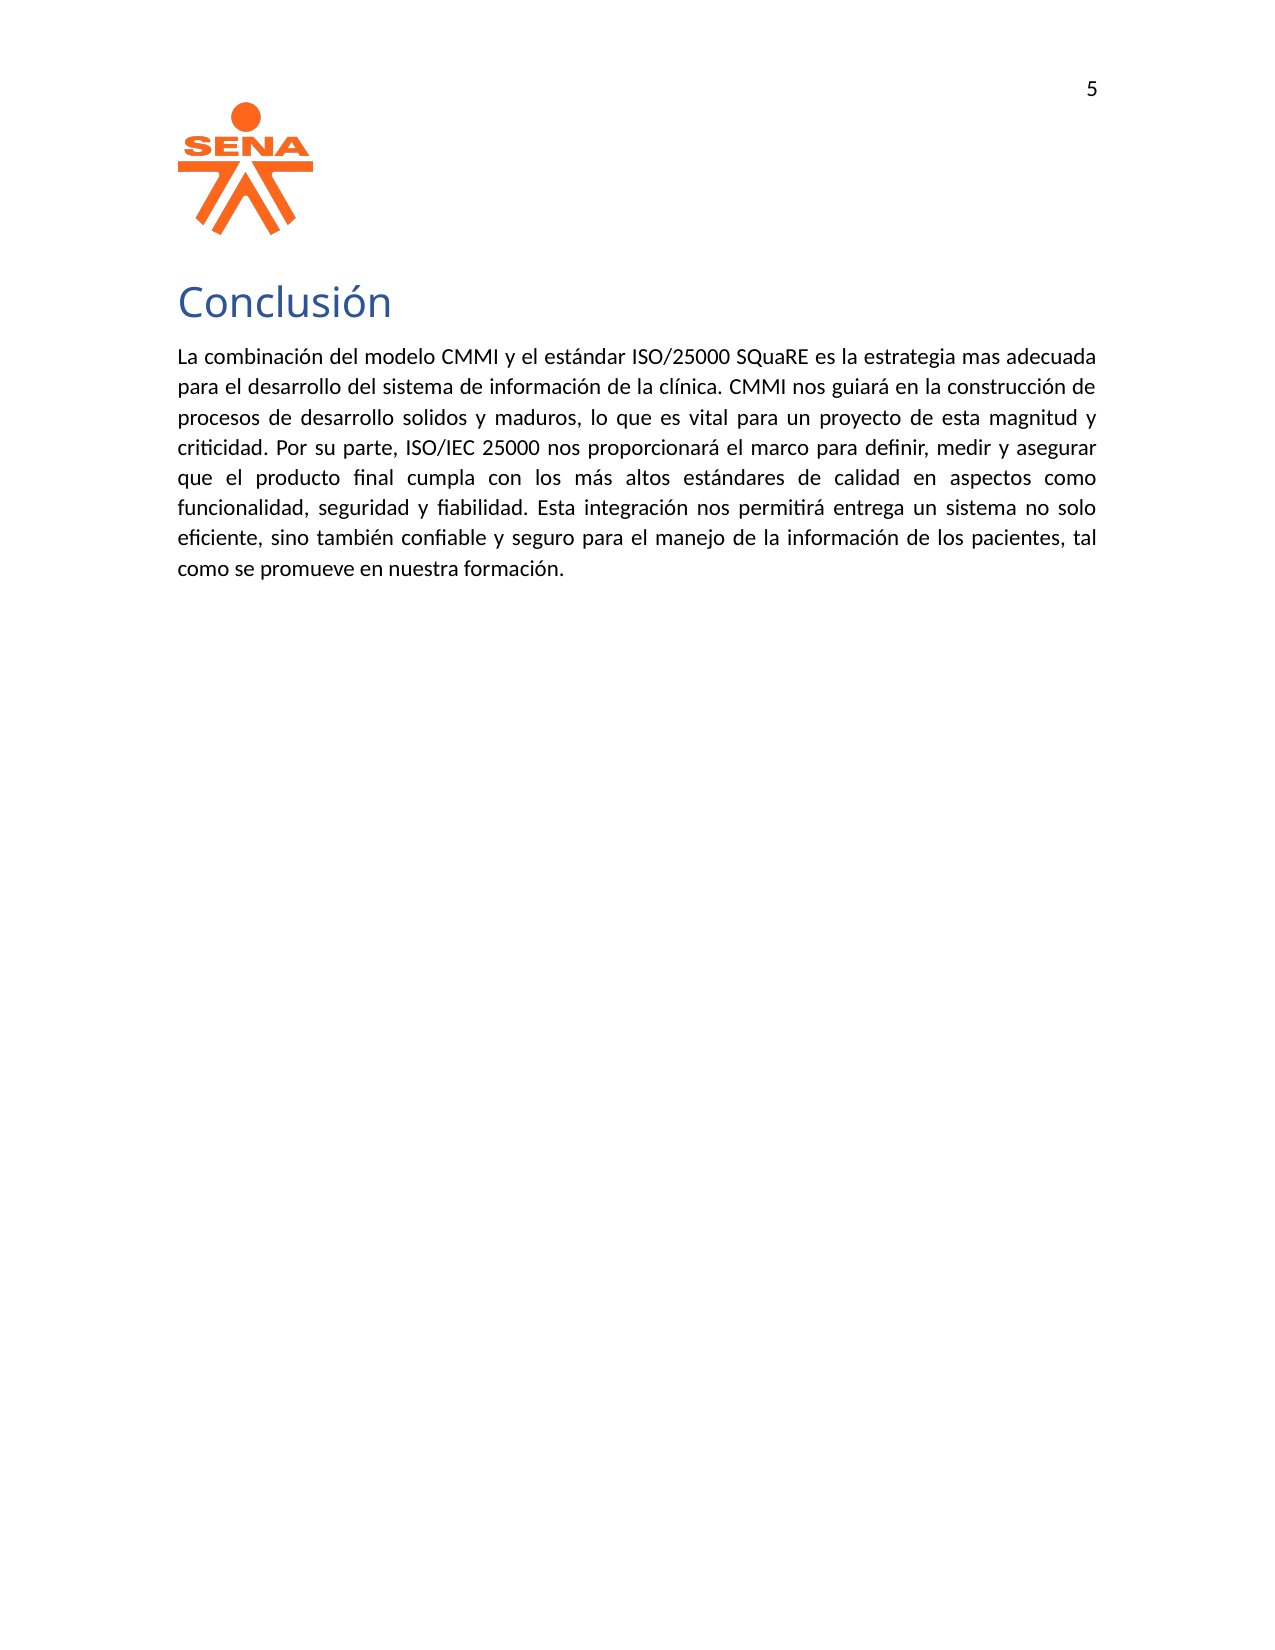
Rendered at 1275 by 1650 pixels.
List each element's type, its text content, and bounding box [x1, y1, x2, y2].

subtitle Conclusión [177, 273, 1098, 329]
text La combinación del modelo CMMI y el estándar ISO/25000 SQuaRE es la estrategia mas adecuada para el desarrollo del sistema de información de la clínica. CMMI nos guiará en la construcción de procesos de desarrollo solidos y maduros, lo que es vital para un proyecto de esta magnitud y criticidad. Por su parte, ISO/IEC 25000 nos proporcionará el marco para definir, medir y asegurar que el producto final cumpla con los más altos estándares de calidad en aspectos como funcionalidad, seguridad y fiabilidad. Esta integración nos permitirá entrega un sistema no solo eficiente, sino también confiable y seguro para el manejo de la información de los pacientes, tal como se promueve en nuestra formación. [177, 342, 1098, 582]
picture [177, 101, 314, 235]
